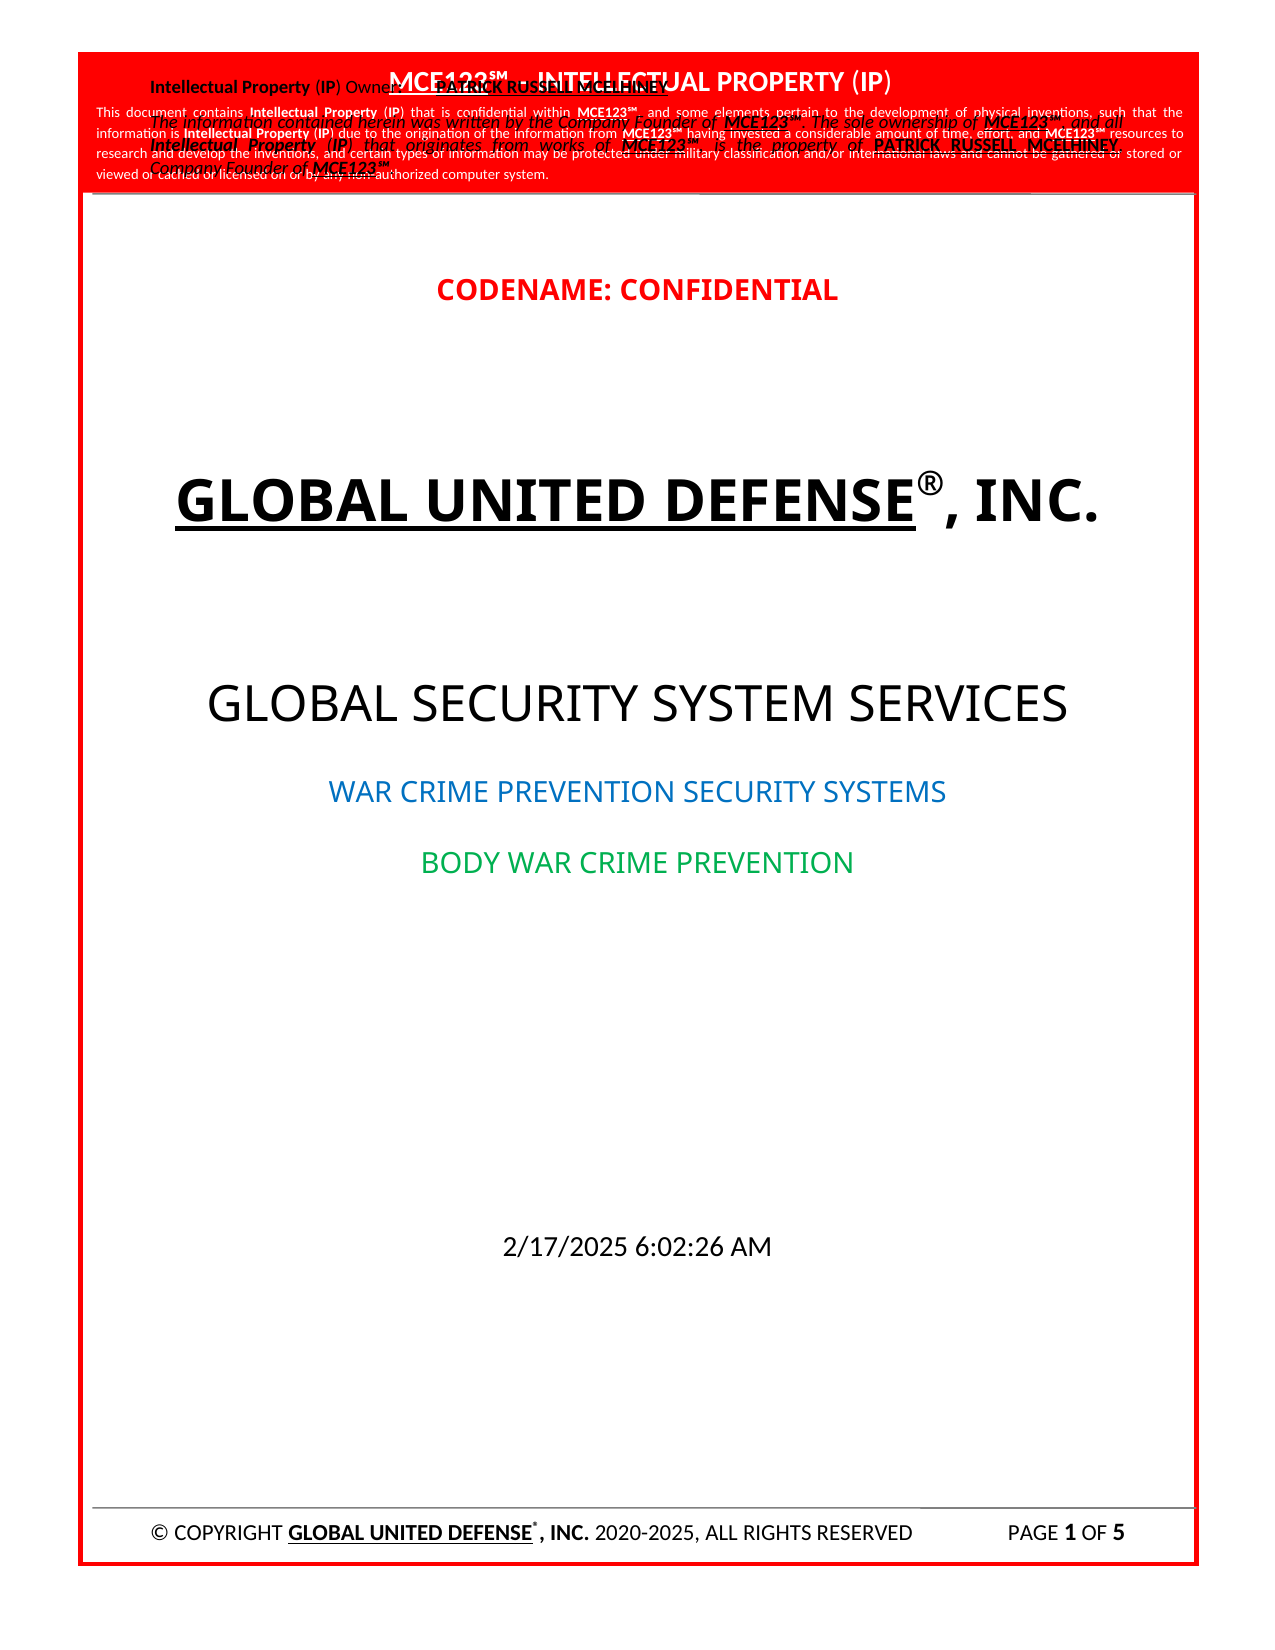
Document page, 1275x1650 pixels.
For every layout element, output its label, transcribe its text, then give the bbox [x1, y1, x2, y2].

text CODENAME: CONFIDENTIAL [150, 269, 1125, 309]
text GLOBAL SECURITY SYSTEM SERVICES [150, 668, 1125, 736]
subtitle BODY WAR CRIME PREVENTION [150, 842, 1125, 882]
text GLOBAL UNITED DEFENSE®, INC. [150, 459, 1125, 539]
subtitle WAR CRIME PREVENTION SECURITY SYSTEMS [150, 772, 1125, 811]
text 2/17/2025 6:02:26 AM [150, 1228, 1125, 1264]
